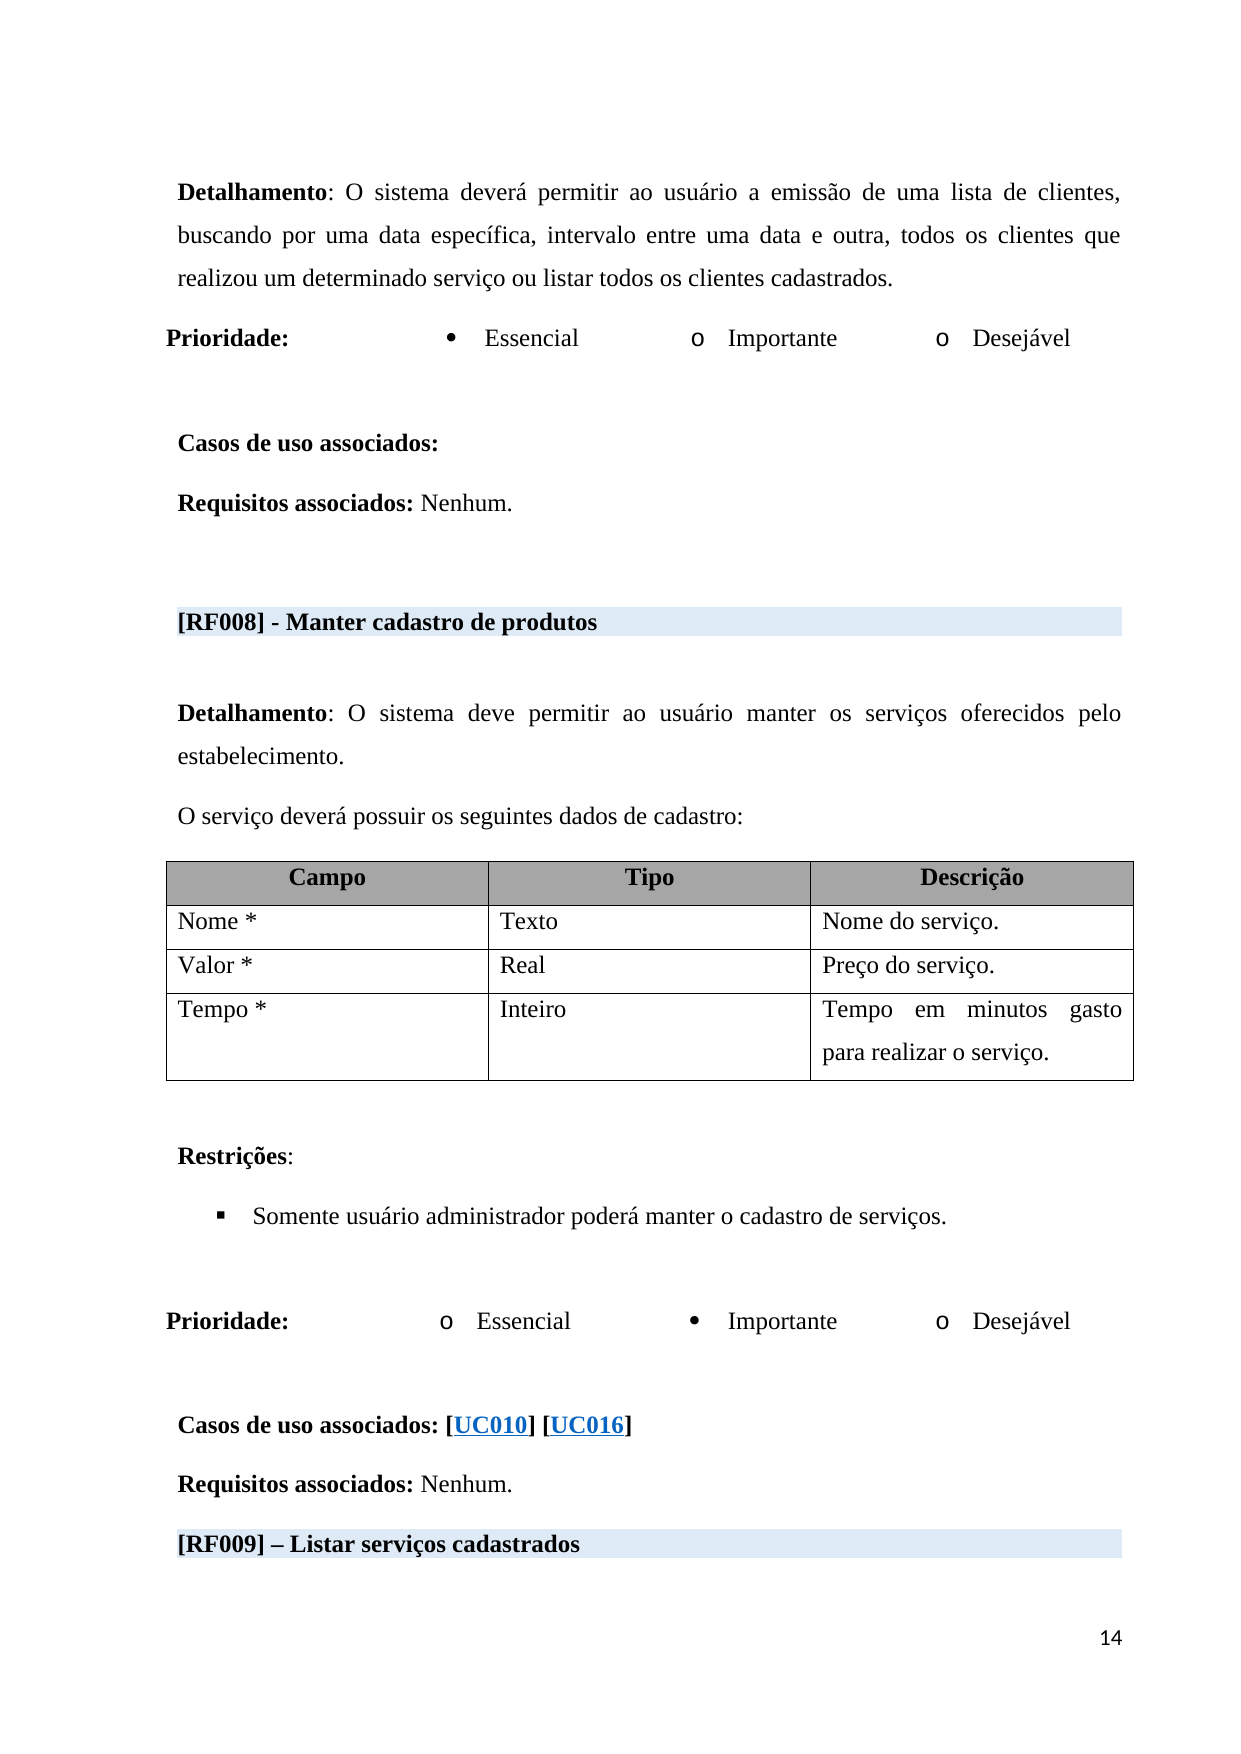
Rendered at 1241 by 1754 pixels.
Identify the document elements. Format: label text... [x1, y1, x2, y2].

table_cell Preço do serviço. [811, 950, 1133, 993]
table_header Essencial [398, 323, 641, 368]
table_header Descrição [811, 862, 1133, 905]
table_header Prioridade: [155, 1306, 398, 1350]
text Requisitos associados: Nenhum. [177, 488, 1122, 517]
table_cell Nome do serviço. [811, 906, 1133, 949]
table_header Essencial [398, 1306, 641, 1350]
table_cell Tempo * [167, 994, 488, 1080]
table_header Prioridade: [155, 323, 398, 368]
list Somente usuário administrador poderá manter o cadastro de serviços. [215, 1201, 1122, 1230]
text Casos de uso associados: [UC010] [UC016] [177, 1410, 1122, 1438]
text Restrições: [177, 1141, 1122, 1170]
table_header Desejável [886, 1306, 1130, 1350]
text Requisitos associados: Nenhum. [177, 1469, 1122, 1498]
table_cell Inteiro [489, 994, 810, 1080]
table_cell Texto [489, 906, 810, 949]
subtitle [RF009] – Listar serviços cadastrados [177, 1529, 1122, 1558]
text Casos de uso associados: [177, 428, 1122, 457]
table_cell Valor * [167, 950, 488, 993]
table_cell Nome * [167, 906, 488, 949]
table_header Importante [641, 1306, 886, 1350]
text Detalhamento: O sistema deve permitir ao usuário manter os serviços oferecidos pelo estabelecimento. [177, 698, 1122, 770]
subtitle [RF008] - Manter cadastro de produtos [177, 607, 1122, 636]
table_header Tipo [489, 862, 810, 905]
table_cell Tempo em minutos gasto para realizar o serviço. [811, 994, 1133, 1080]
text O serviço deverá possuir os seguintes dados de cadastro: [177, 801, 1122, 830]
table_header Desejável [886, 323, 1130, 368]
table_cell Real [489, 950, 810, 993]
table_header Campo [167, 862, 488, 905]
table_header Importante [641, 323, 886, 368]
text Detalhamento: O sistema deverá permitir ao usuário a emissão de uma lista de clientes, buscando por uma data específica, intervalo entre uma data e outra, todos os clientes que realizou um determinado serviço ou listar todos os clientes cadastrados. [177, 177, 1122, 292]
